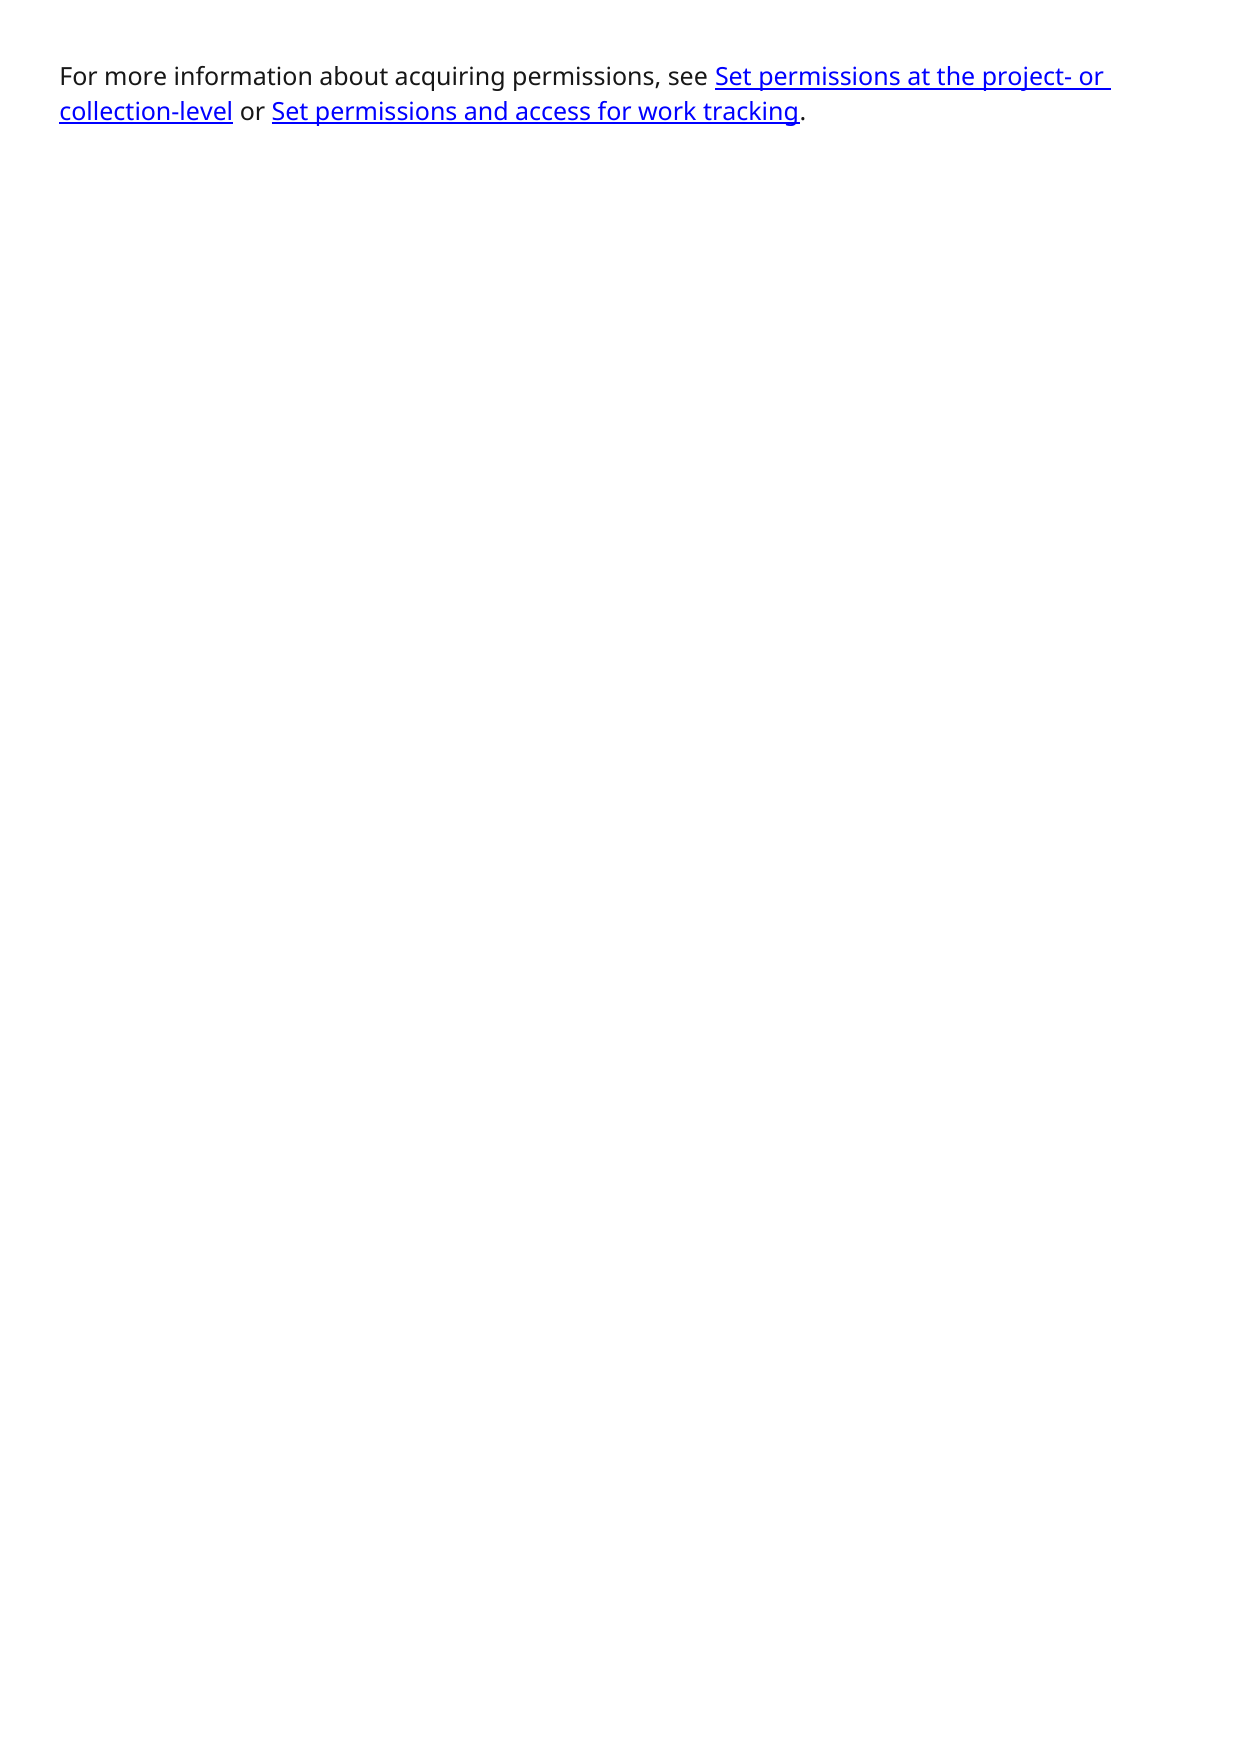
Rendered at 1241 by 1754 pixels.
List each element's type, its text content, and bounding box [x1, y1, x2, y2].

text For more information about acquiring permissions, see Set permissions at the project- or collection-level or Set permissions and access for work tracking. [59, 59, 1181, 127]
